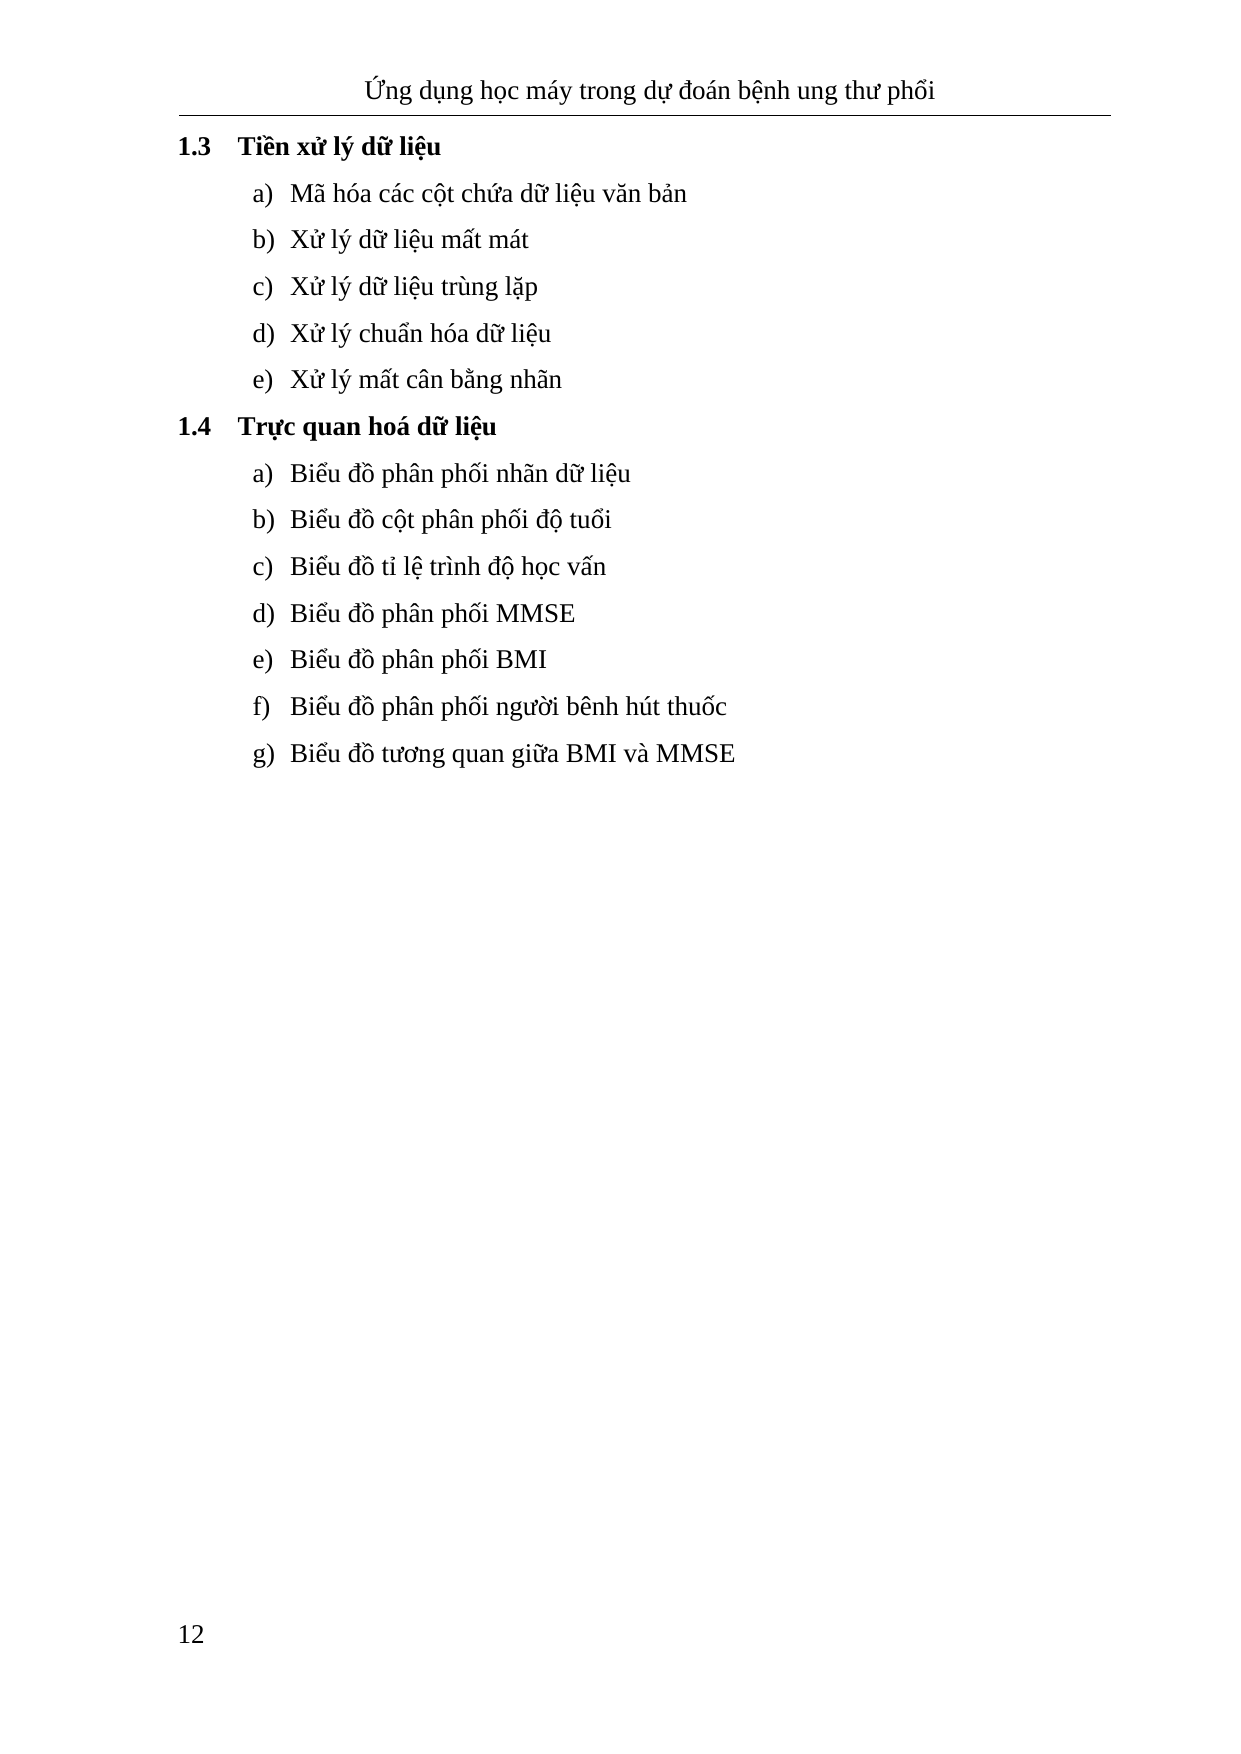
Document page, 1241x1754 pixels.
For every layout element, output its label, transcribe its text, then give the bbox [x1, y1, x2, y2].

subtitle Trực quan hoá dữ liệu [177, 410, 1122, 441]
subtitle Tiền xử lý dữ liệu [177, 130, 1122, 161]
list Biểu đồ phân phối BMI [252, 643, 1122, 674]
list Biểu đồ phân phối nhãn dữ liệu [252, 457, 1122, 488]
list Biểu đồ phân phối người bênh hút thuốc [252, 690, 1122, 721]
list Biểu đồ tương quan giữa BMI và MMSE [252, 737, 1122, 768]
list Biểu đồ tỉ lệ trình độ học vấn [252, 550, 1122, 581]
list Xử lý dữ liệu mất mát [252, 223, 1122, 254]
list Mã hóa các cột chứa dữ liệu văn bản [252, 177, 1122, 208]
list Xử lý chuẩn hóa dữ liệu [252, 317, 1122, 348]
list Biểu đồ cột phân phối độ tuổi [252, 503, 1122, 534]
list Xử lý dữ liệu trùng lặp [252, 270, 1122, 301]
list Biểu đồ phân phối MMSE [252, 597, 1122, 628]
list Xử lý mất cân bằng nhãn [252, 363, 1122, 394]
